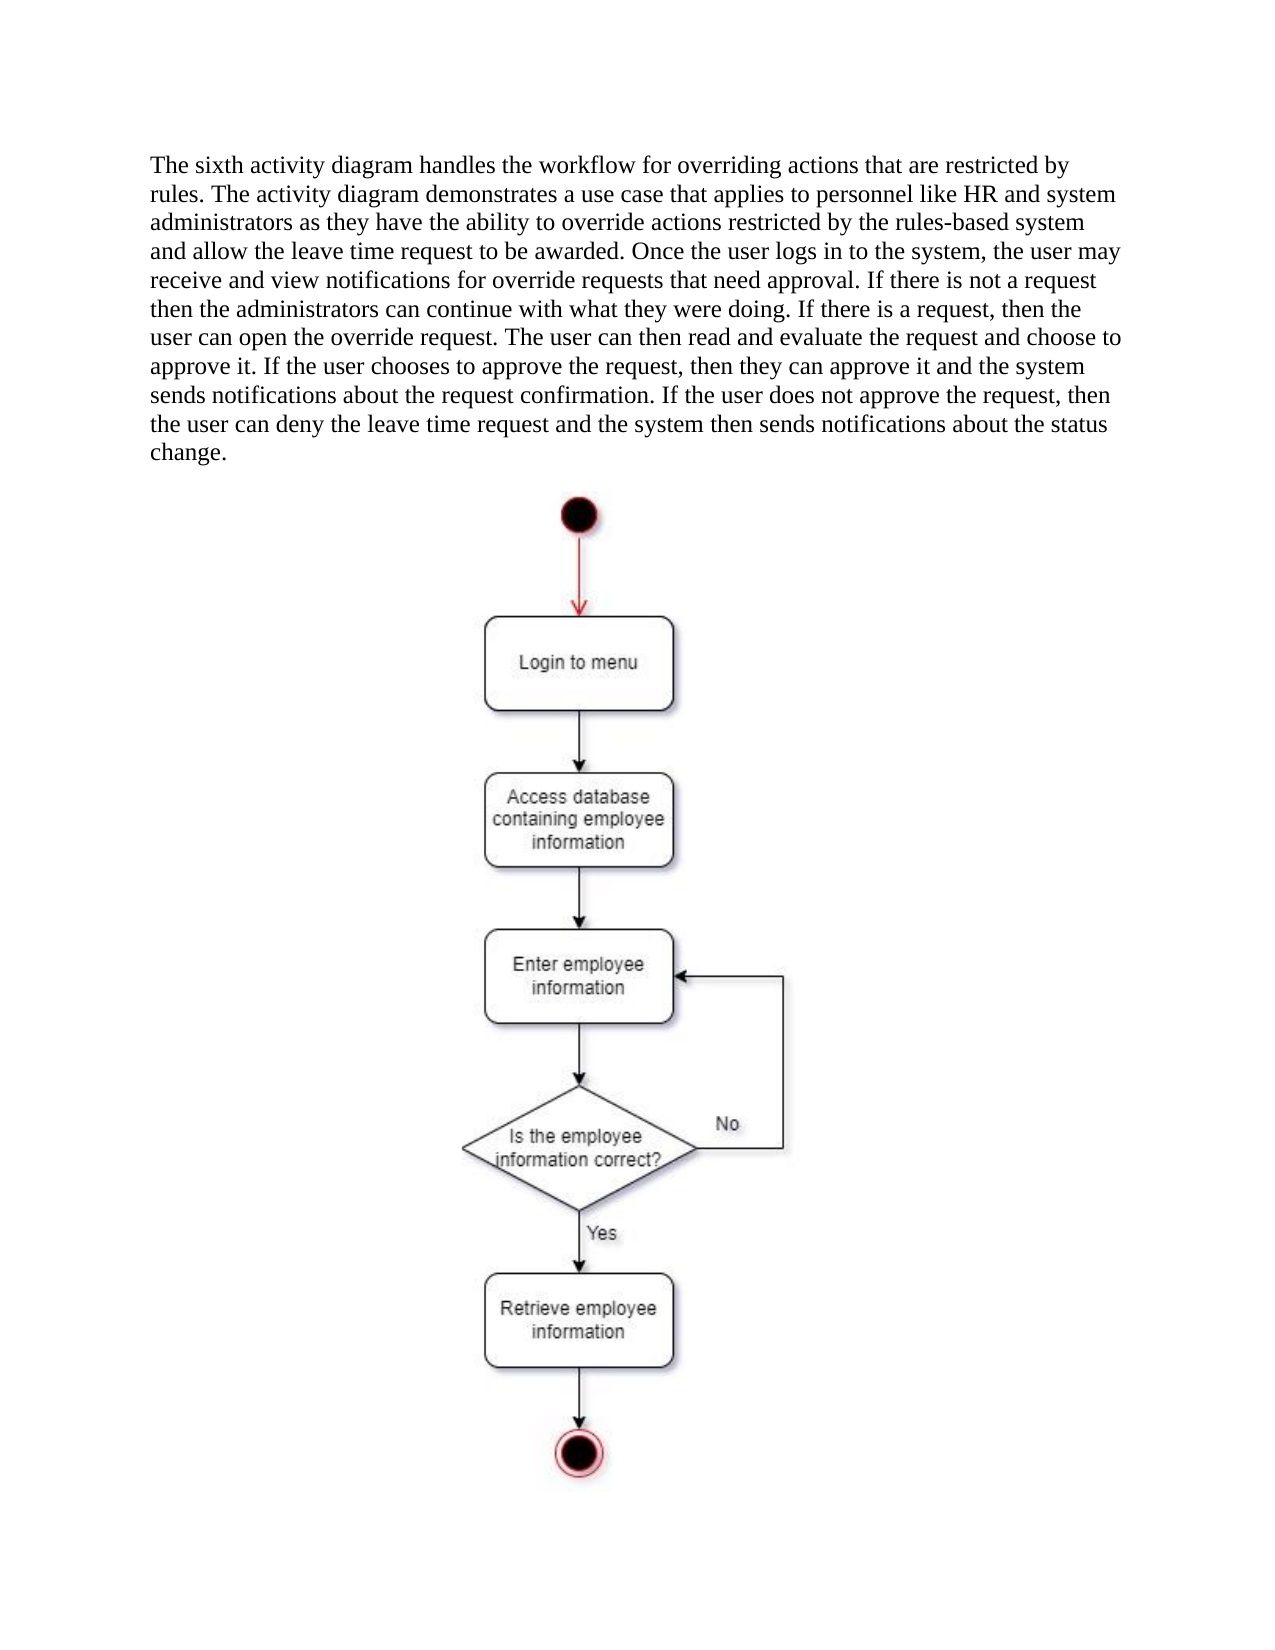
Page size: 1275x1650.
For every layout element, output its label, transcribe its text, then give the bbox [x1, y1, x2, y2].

text The sixth activity diagram handles the workflow for overriding actions that are restricted by rules. The activity diagram demonstrates a use case that applies to personnel like HR and system administrators as they have the ability to override actions restricted by the rules-based system and allow the leave time request to be awarded. Once the user logs in to the system, the user may receive and view notifications for override requests that need approval. If there is not a request then the administrators can continue with what they were doing. If there is a request, then the user can open the override request. The user can then read and evaluate the request and choose to approve it. If the user chooses to approve the request, then they can approve it and the system sends notifications about the request confirmation. If the user does not approve the request, then the user can deny the leave time request and the system then sends notifications about the status change. [150, 150, 1125, 466]
picture [461, 491, 814, 1495]
